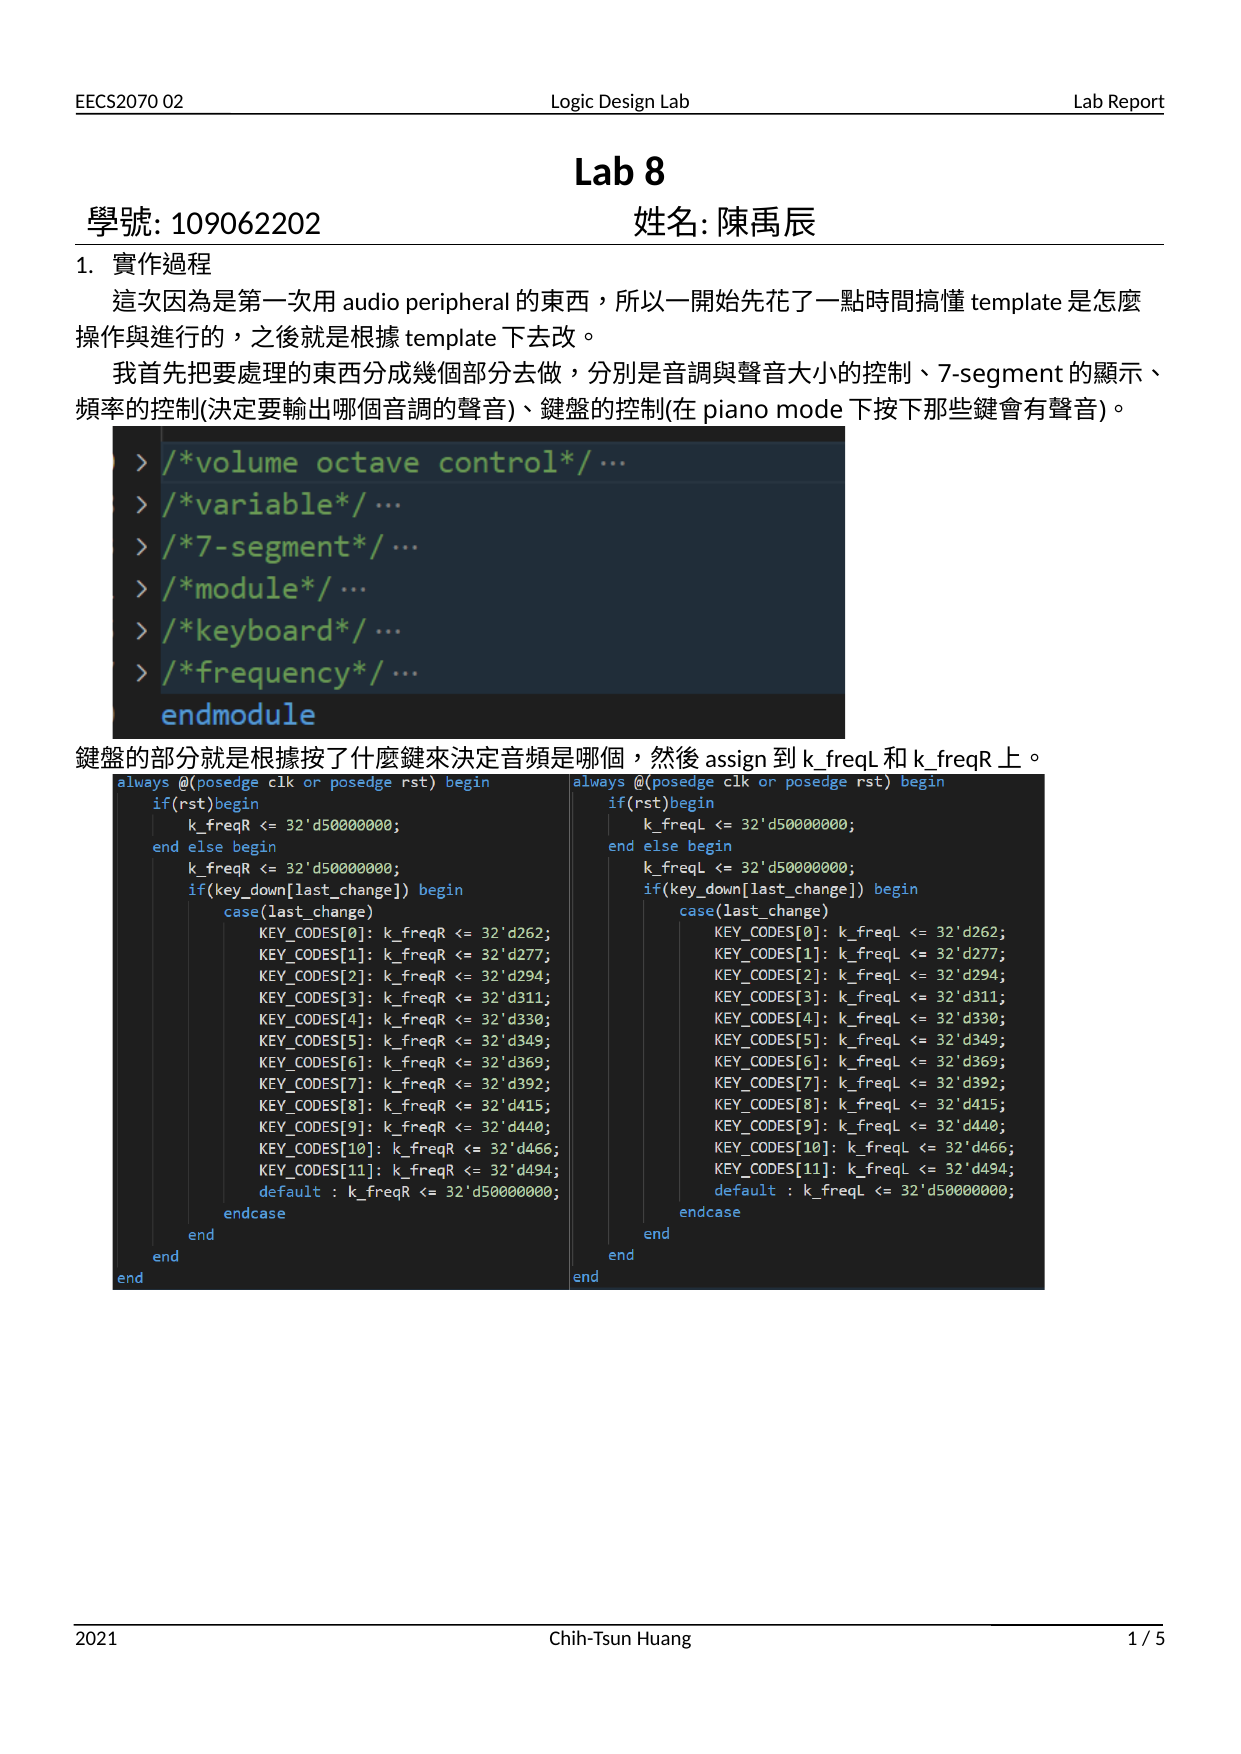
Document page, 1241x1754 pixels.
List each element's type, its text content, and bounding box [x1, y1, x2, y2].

text 這次因為是第一次用audio peripheral 的東西，所以一開始先花了一點時間搞懂template是怎麼操作與進行的，之後就是根據template下去改。 [75, 281, 1165, 353]
table_header Lab 8 [75, 145, 1164, 195]
list 我首先把要處理的東西分成幾個部分去做，分別是音調與聲音大小的控制、7-segment的顯示、頻率的控制(決定要輸出哪個音調的聲音)、鍵盤的控制(在piano mode下按下那些鍵會有聲音)。 [75, 353, 1165, 426]
text 鍵盤的部分就是根據按了什麼鍵來決定音頻是哪個，然後assign到k_freqL和k_freqR上。 [75, 738, 1165, 775]
list 實作過程 [75, 245, 1165, 281]
picture [112, 774, 1045, 1290]
picture [112, 426, 846, 739]
table_cell 姓名: 陳禹辰 [622, 195, 1164, 244]
table_cell 學號: 109062202 [75, 195, 622, 244]
